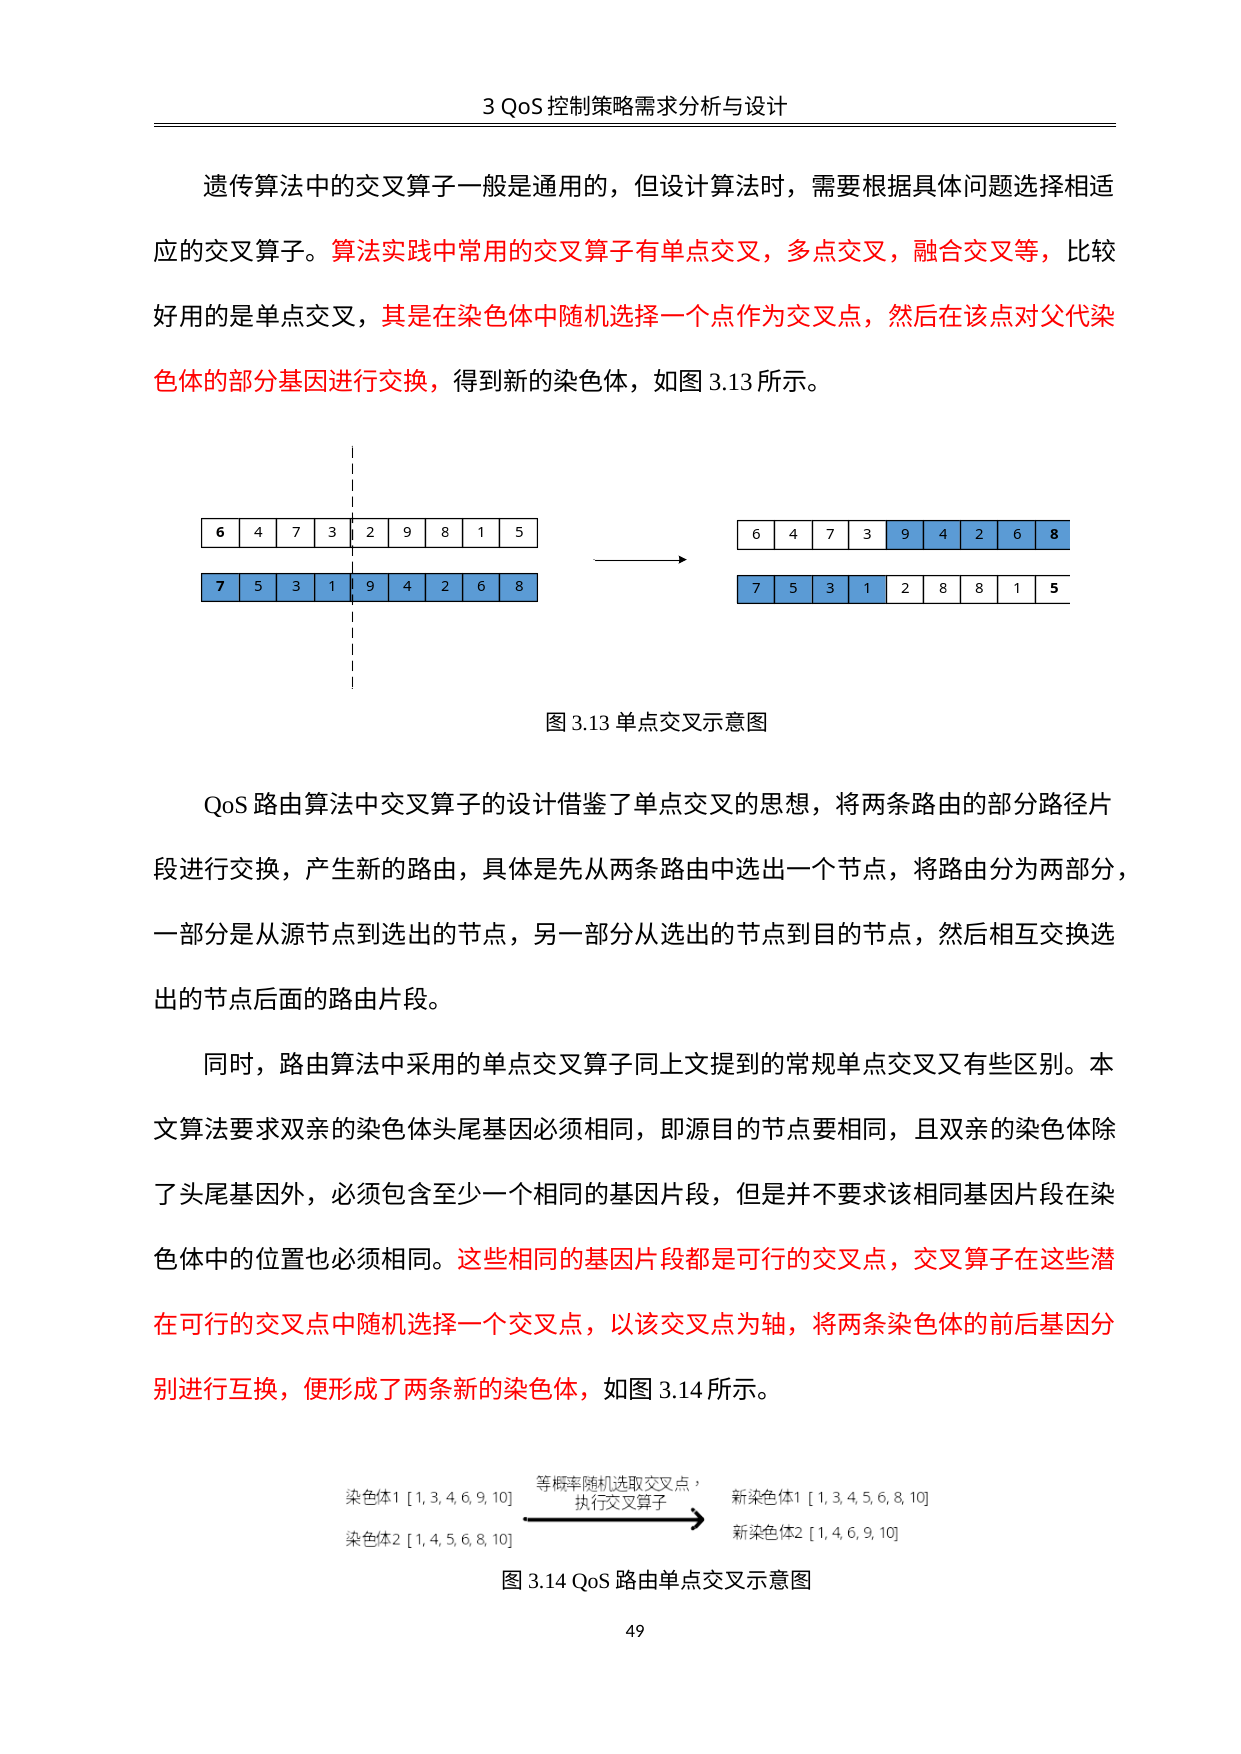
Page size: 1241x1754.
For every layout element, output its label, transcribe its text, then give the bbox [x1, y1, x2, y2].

table_header [154, 445, 1116, 705]
text 遗传算法中的交叉算子一般是通用的，但设计算法时，需要根据具体问题选择相适应的交叉算子。算法实践中常用的交叉算子有单点交叉，多点交叉，融合交叉等，比较好用的是单点交叉，其是在染色体中随机选择一个点作为交叉点，然后在该点对父代染色体的部分基因进行交换，得到新的染色体，如图3.13所示。 [154, 152, 1116, 412]
text QoS路由算法中交叉算子的设计借鉴了单点交叉的思想，将两条路由的部分路径片段进行交换，产生新的路由，具体是先从两条路由中选出一个节点，将路由分为两部分，一部分是从源节点到选出的节点，另一部分从选出的节点到目的节点，然后相互交换选出的节点后面的路由片段。 [154, 770, 1116, 1030]
text 同时，路由算法中采用的单点交叉算子同上文提到的常规单点交叉又有些区别。本文算法要求双亲的染色体头尾基因必须相同，即源目的节点要相同，且双亲的染色体除了头尾基因外，必须包含至少一个相同的基因片段，但是并不要求该相同基因片段在染色体中的位置也必须相同。这些相同的基因片段都是可行的交叉点，交叉算子在这些潜在可行的交叉点中随机选择一个交叉点，以该交叉点为轴，将两条染色体的前后基因分别进行互换，便形成了两条新的染色体，如图3.14所示。 [154, 1030, 1116, 1420]
table_header [154, 1453, 1116, 1562]
table_cell 图3.13 单点交叉示意图 [154, 705, 1116, 737]
table_cell 图3.14 QoS路由单点交叉示意图 [154, 1563, 1116, 1595]
